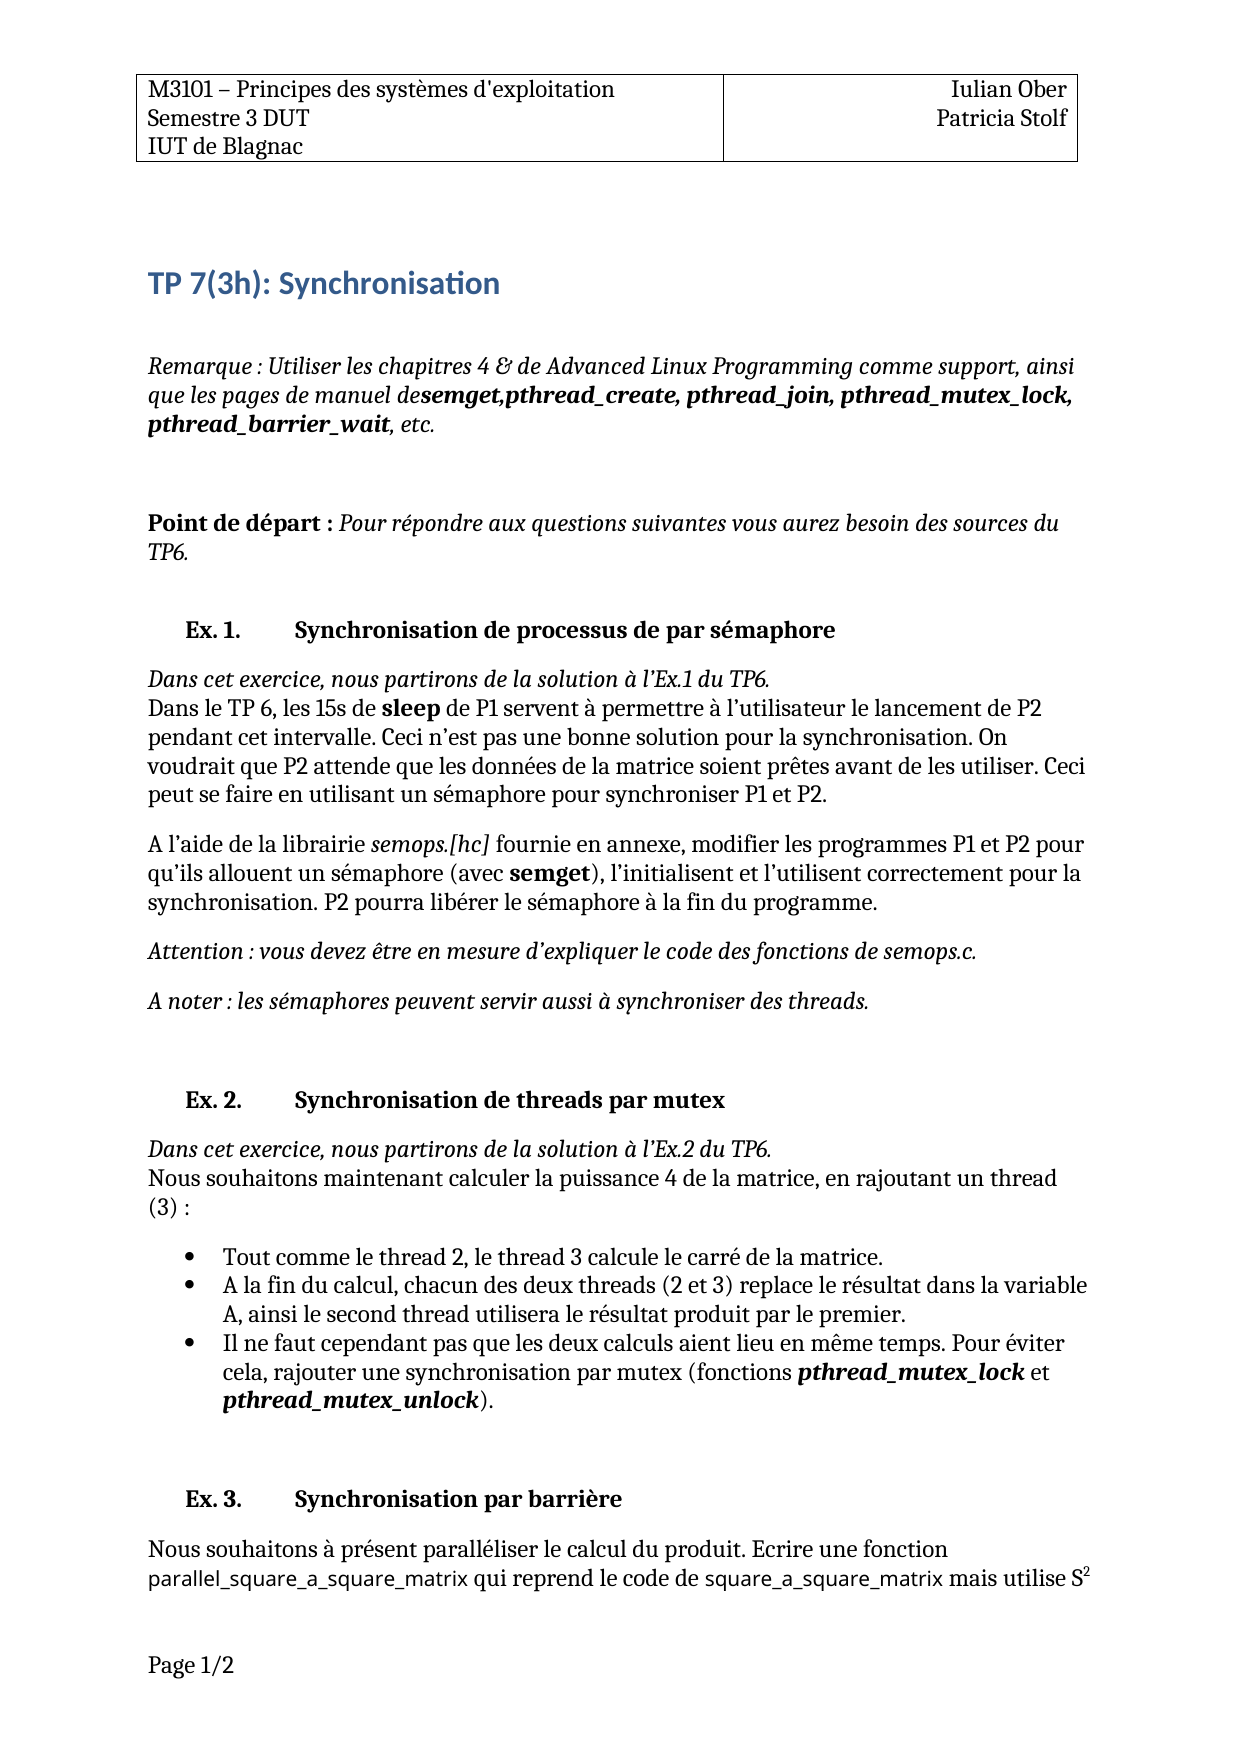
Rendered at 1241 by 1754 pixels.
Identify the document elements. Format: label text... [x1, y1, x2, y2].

list Tout comme le thread 2, le thread 3 calcule le carré de la matrice. [185, 1242, 1093, 1271]
text Dans cet exercice, nous partirons de la solution à l’Ex.2 du TP6. Nous souhaitons maintenant calculer la puissance 4 de la matrice, en rajoutant un thread (3) : [148, 1135, 1093, 1222]
text A l’aide de la librairie semops.[hc] fournie en annexe, modifier les programmes P1 et P2 pour qu’ils allouent un sémaphore (avec semget), l’initialisent et l’utilisent correctement pour la synchronisation. P2 pourra libérer le sémaphore à la fin du programme. [148, 830, 1093, 916]
list A la fin du calcul, chacun des deux threads (2 et 3) replace le résultat dans la variable A, ainsi le second thread utilisera le résultat produit par le premier. [185, 1271, 1093, 1329]
list Il ne faut cependant pas que les deux calculs aient lieu en même temps. Pour éviter cela, rajouter une synchronisation par mutex (fonctions pthread_mutex_lock et pthread_mutex_unlock). [185, 1329, 1093, 1415]
list Synchronisation par barrière [185, 1485, 1093, 1514]
list Synchronisation de threads par mutex [185, 1086, 1093, 1114]
text A noter : les sémaphores peuvent servir aussi à synchroniser des threads. [148, 987, 1093, 1015]
text Attention : vous devez être en mesure d’expliquer le code des fonctions de semops.c. [148, 937, 1093, 966]
text Remarque : Utiliser les chapitres 4 & de Advanced Linux Programming comme support, ainsi que les pages de manuel desemget,pthread_create, pthread_join, pthread_mutex_lock, pthread_barrier_wait, etc. [148, 352, 1093, 438]
text Point de départ : Pour répondre aux questions suivantes vous aurez besoin des sources du TP6. [148, 509, 1093, 566]
subtitle TP 7(3h): Synchronisation [148, 262, 1093, 302]
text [148, 1535, 1093, 1592]
text Dans cet exercice, nous partirons de la solution à l’Ex.1 du TP6. Dans le TP 6, les 15s de sleep de P1 servent à permettre à l’utilisateur le lancement de P2 pendant cet intervalle. Ceci n’est pas une bonne solution pour la synchronisation. On voudrait que P2 attende que les données de la matrice soient prêtes avant de les utiliser. Ceci peut se faire en utilisant un sémaphore pour synchroniser P1 et P2. [148, 665, 1093, 809]
list Synchronisation de processus de par sémaphore [185, 616, 1093, 644]
